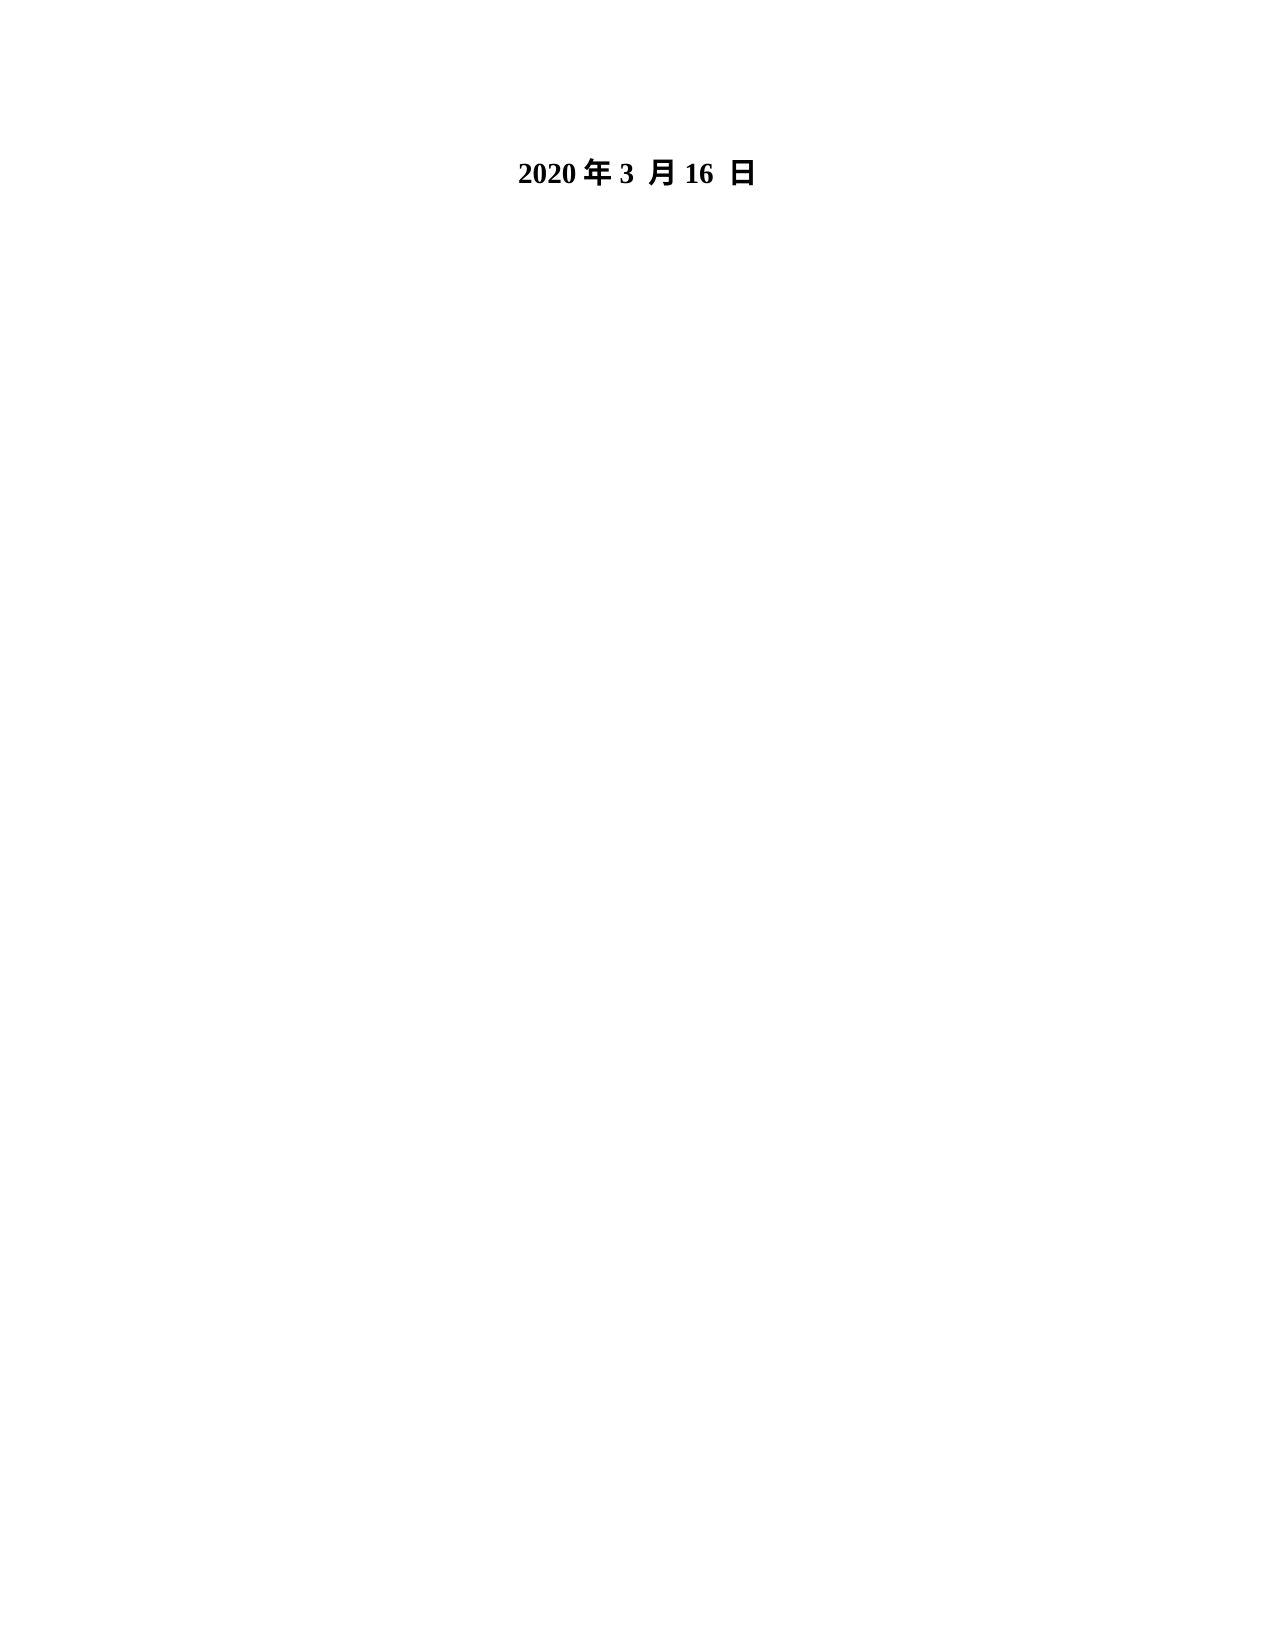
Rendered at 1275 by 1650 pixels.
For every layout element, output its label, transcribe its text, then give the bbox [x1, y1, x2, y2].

text 2020 年 3 月 16 日 [187, 150, 1087, 192]
